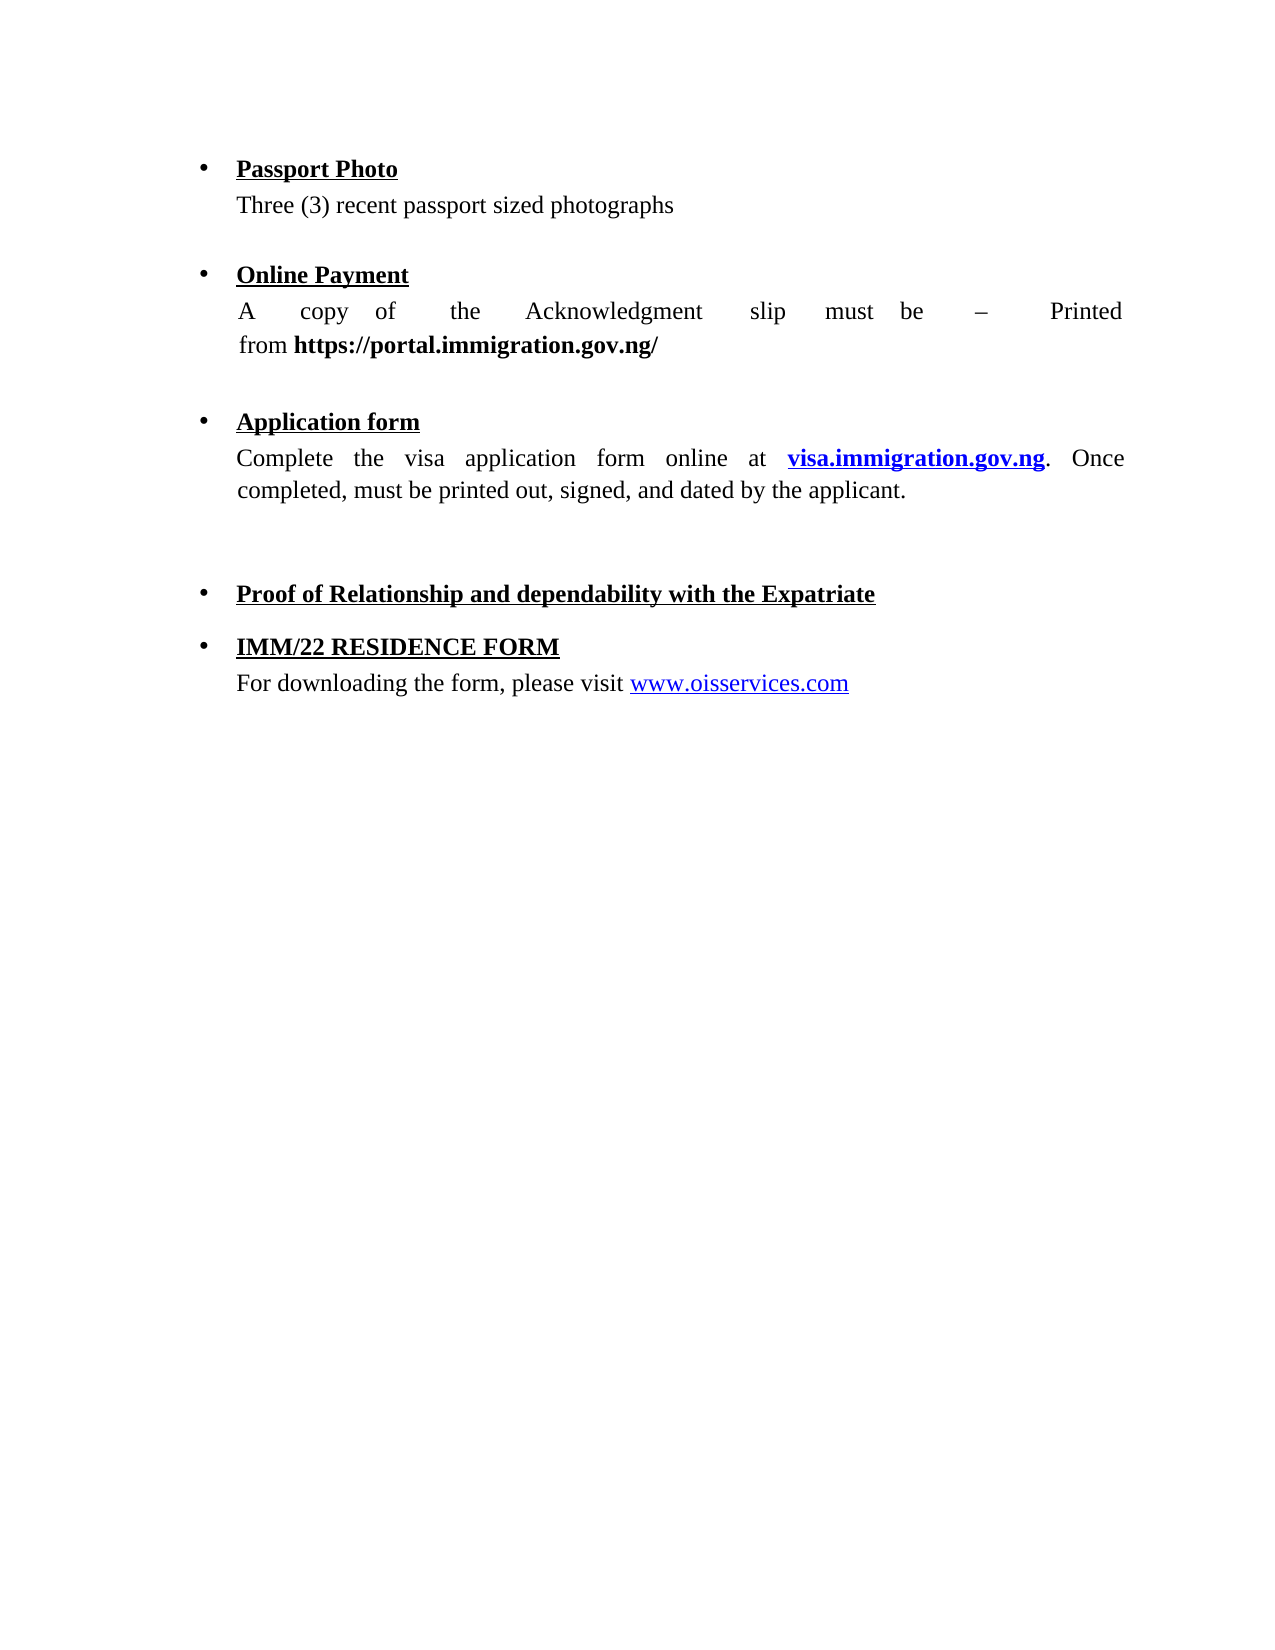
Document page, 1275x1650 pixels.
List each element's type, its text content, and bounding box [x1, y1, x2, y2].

text For downloading the form, please visit www.oisservices.com [236, 668, 1124, 697]
list IMM/22 RESIDENCE FORM [198, 628, 1125, 662]
text A copy of the Acknowledgment slip must be – Printed from https://portal.immigration.gov.ng/ [238, 296, 1126, 359]
list Application form [198, 403, 1125, 436]
list Online Payment [198, 256, 1125, 290]
text Complete the visa application form online at visa.immigration.gov.ng. Once completed, must be printed out, signed, and dated by the applicant. [236, 443, 1124, 503]
list Proof of Relationship and dependability with the Expatriate [198, 575, 1125, 608]
list Passport Photo [198, 150, 1125, 183]
text Three (3) recent passport sized photographs [236, 190, 1124, 218]
